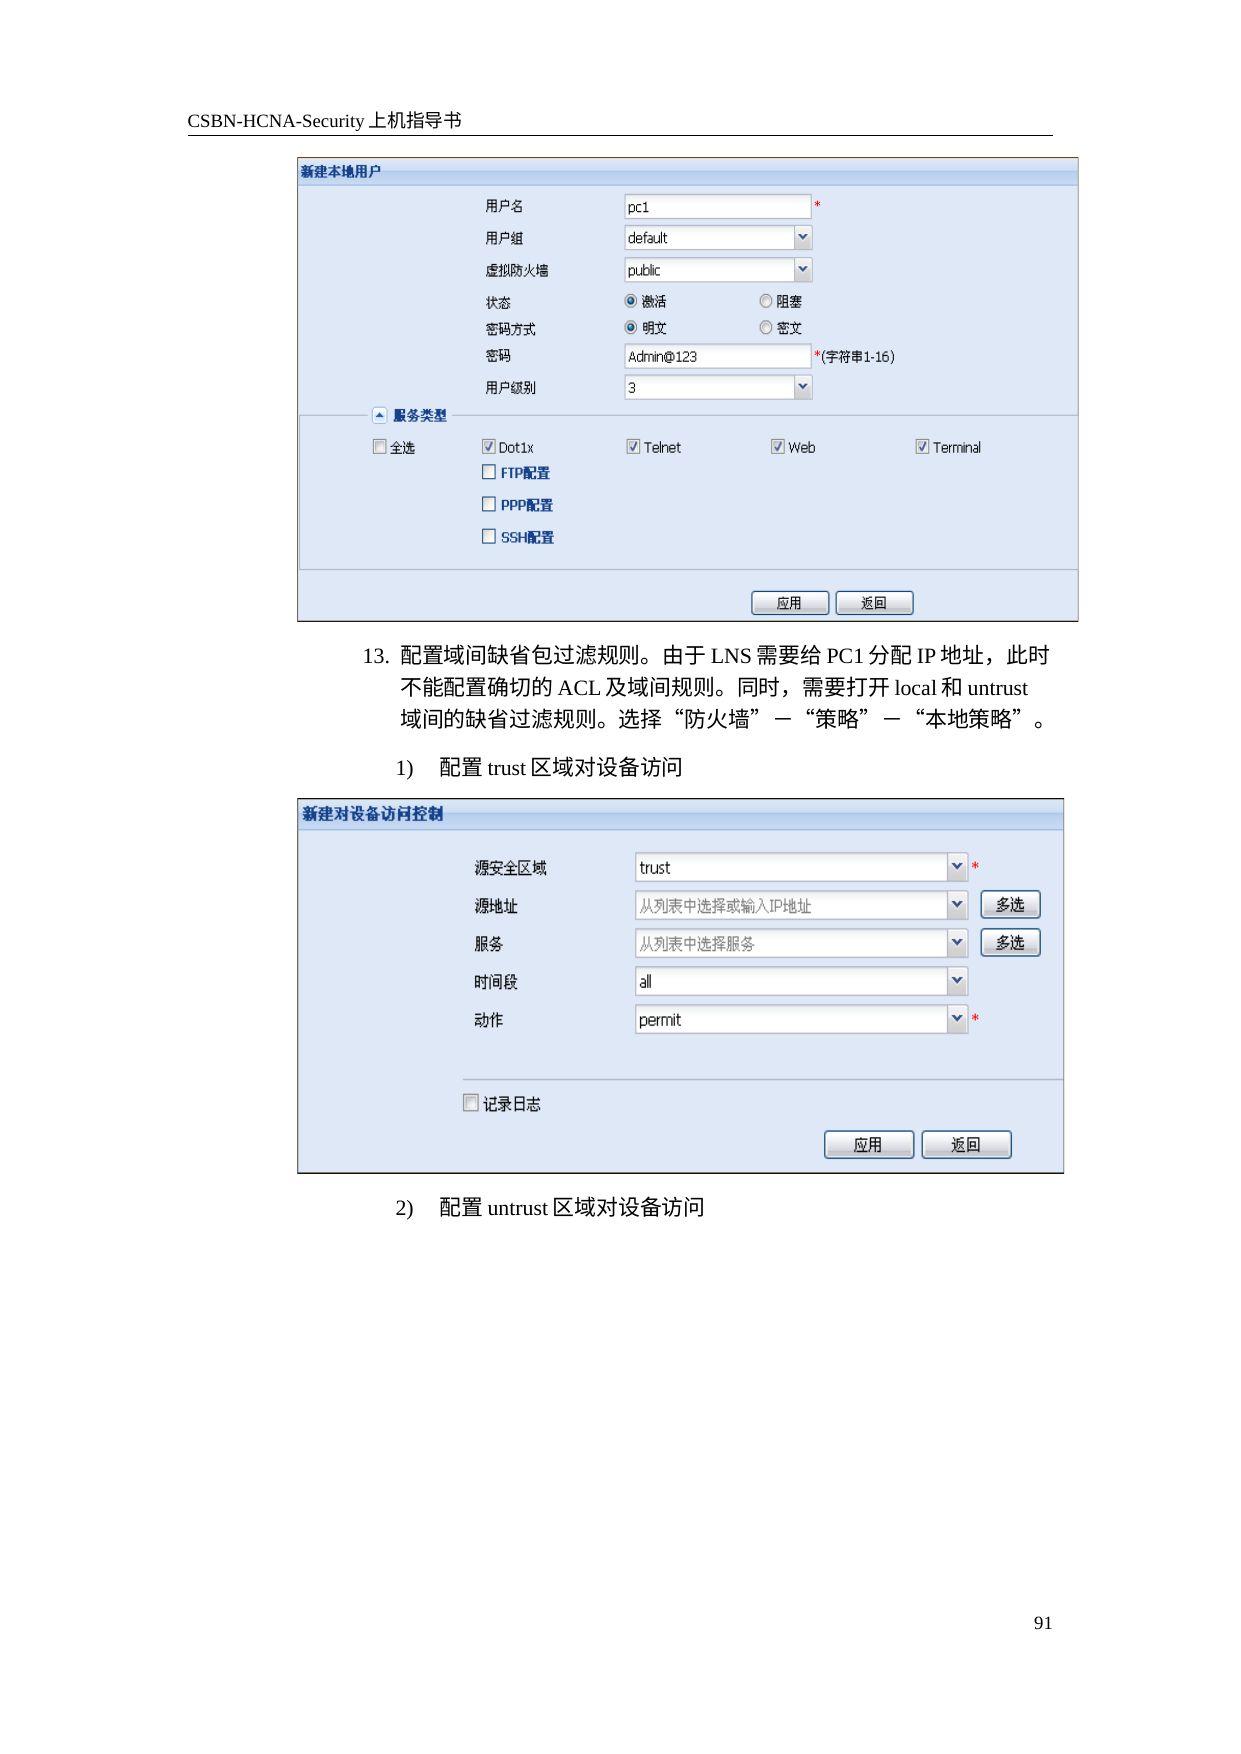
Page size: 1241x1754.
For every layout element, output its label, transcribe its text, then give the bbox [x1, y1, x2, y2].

list 配置trust区域对设备访问 [395, 750, 1053, 782]
picture [297, 798, 1065, 1174]
list 配置untrust区域对设备访问 [395, 1190, 1053, 1222]
list 配置域间缺省包过滤规则。由于LNS需要给PC1分配IP地址，此时不能配置确切的ACL及域间规则。同时，需要打开local和untrust域间的缺省过滤规则。选择“防火墙”－“策略”－“本地策略”。 [362, 638, 1053, 733]
picture [297, 157, 1079, 622]
